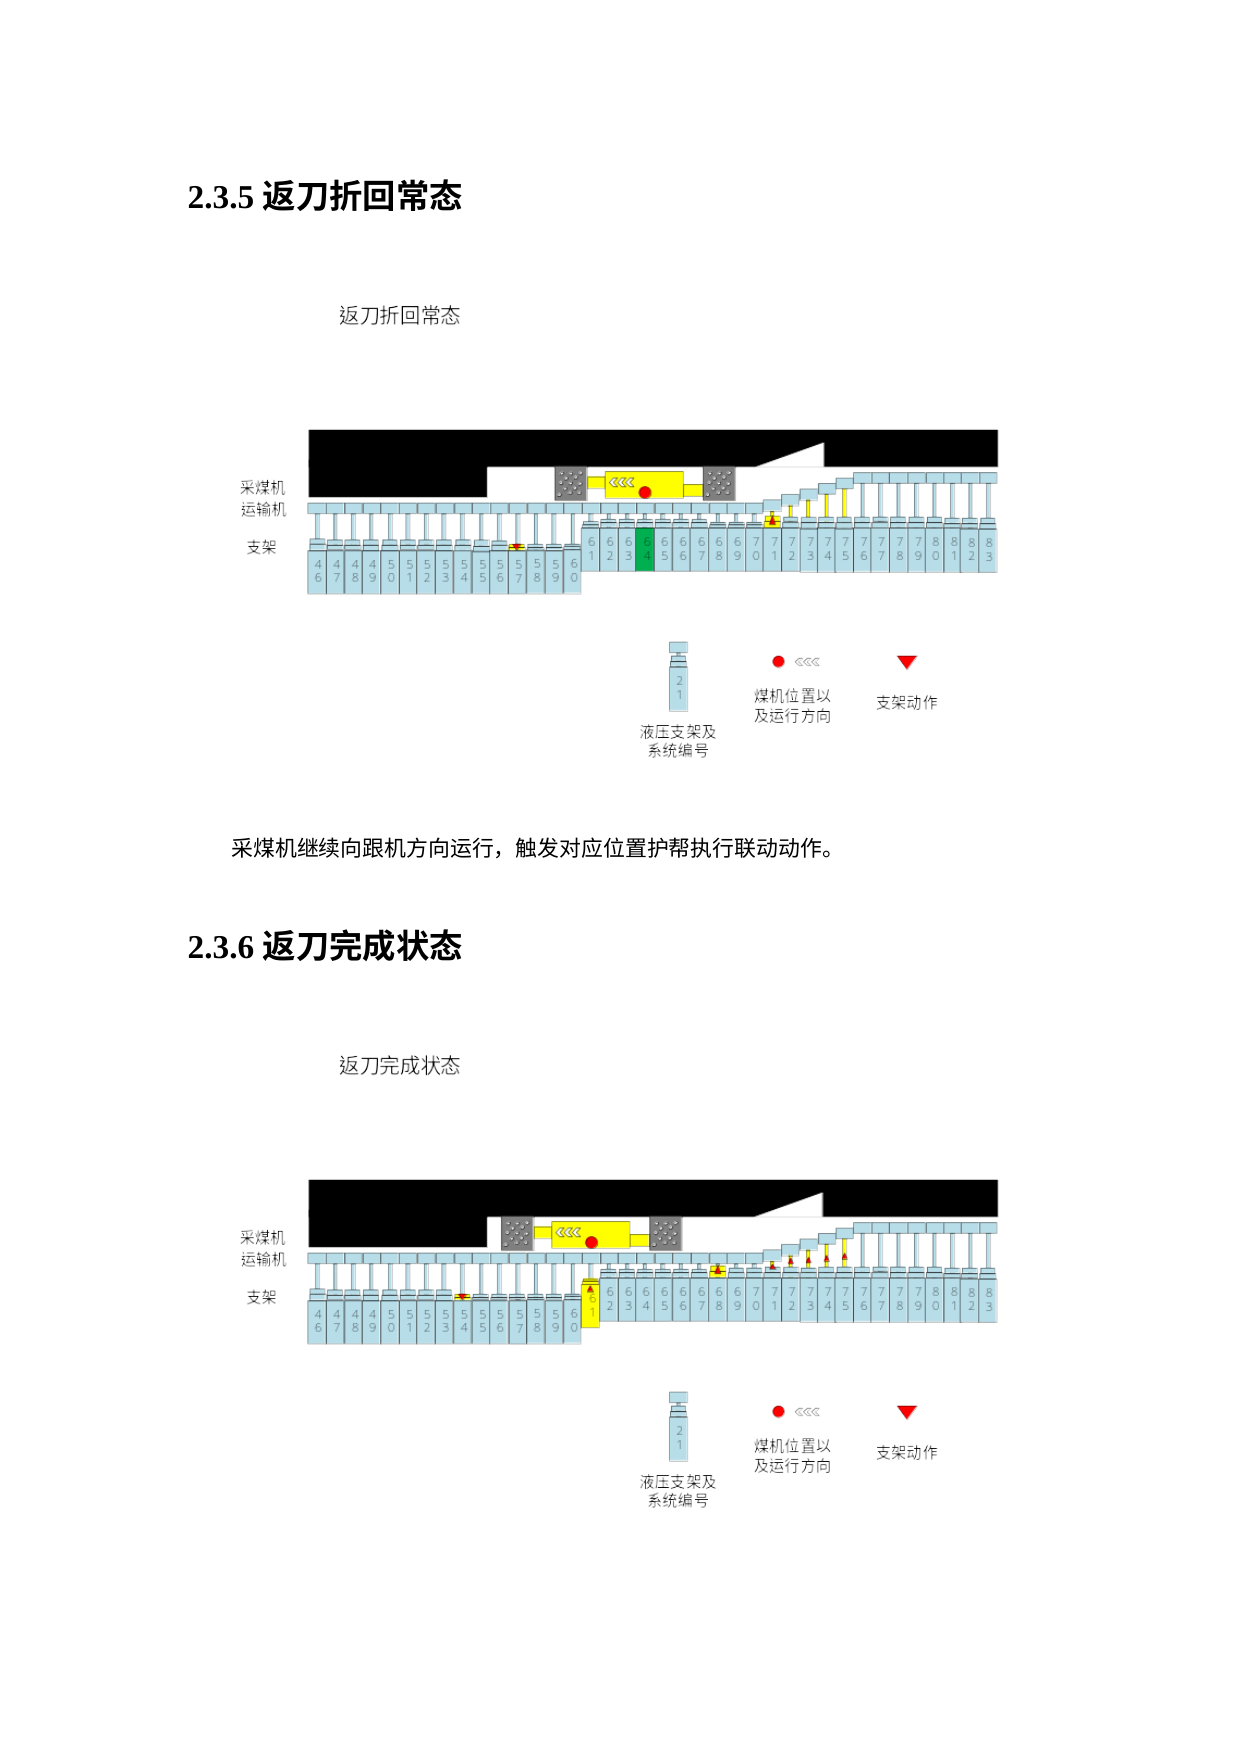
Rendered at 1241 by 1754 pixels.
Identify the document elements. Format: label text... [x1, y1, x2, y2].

subtitle 返刀折回常态 [187, 162, 1053, 227]
text 采煤机继续向跟机方向运行，触发对应位置护帮执行联动动作。 [187, 294, 1053, 863]
subtitle 返刀完成状态 [187, 912, 1053, 977]
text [187, 1044, 1053, 1564]
